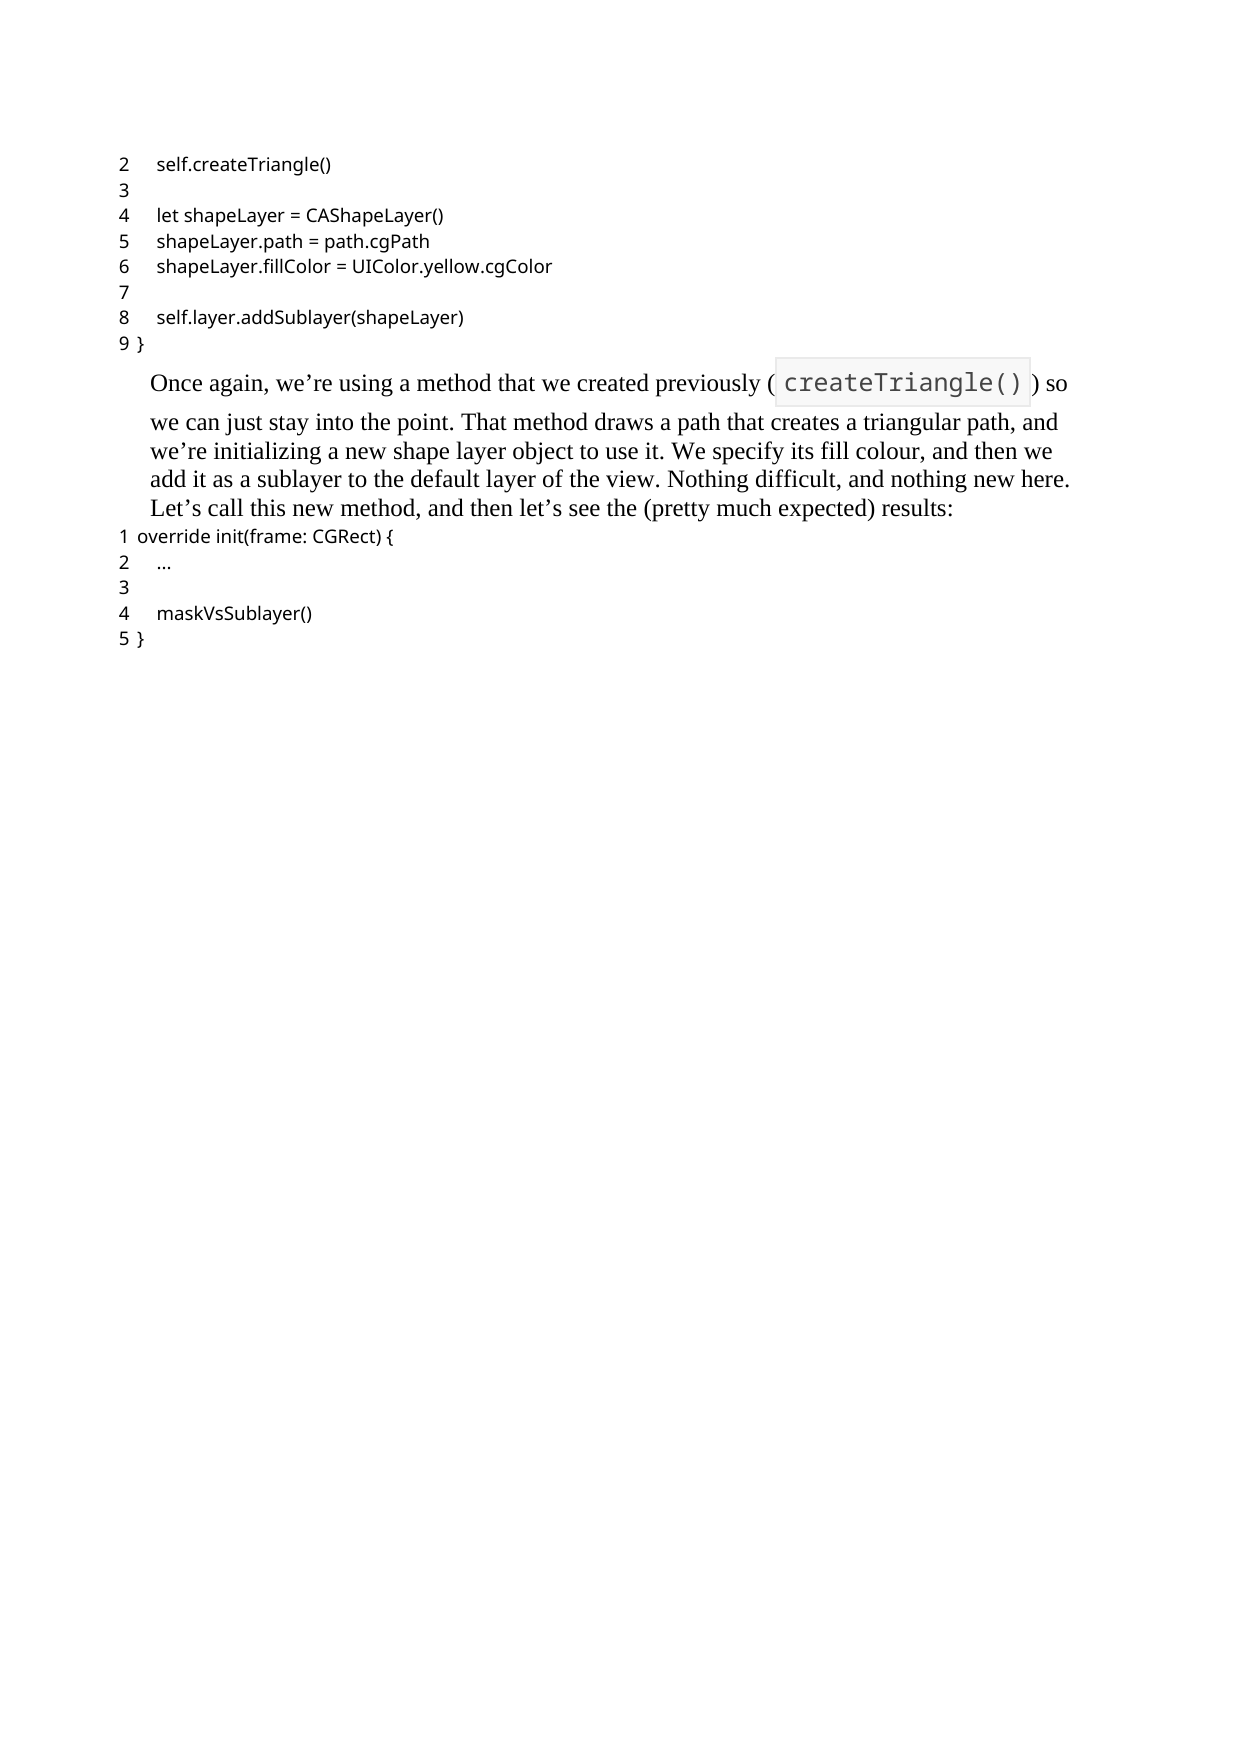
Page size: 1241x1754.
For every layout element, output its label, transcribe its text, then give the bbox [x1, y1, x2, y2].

table_header 1 2 3 4 5 [117, 522, 135, 653]
text Let’s call this new method, and then let’s see the (pretty much expected) results: [150, 493, 1090, 522]
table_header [135, 150, 1089, 357]
text Once again, we’re using a method that we created previously (createTriangle()) so we can just stay into the point. That method draws a path that creates a triangular path, and we’re initializing a new shape layer object to use it. We specify its fill colour, and then we add it as a sublayer to the default layer of the view. Nothing difficult, and nothing new here. [150, 357, 1090, 493]
table_header 1 2 3 4 5 6 7 8 9 [117, 150, 135, 357]
table_header override init(frame: CGRect) { ... maskVsSublayer() } [135, 522, 1089, 653]
